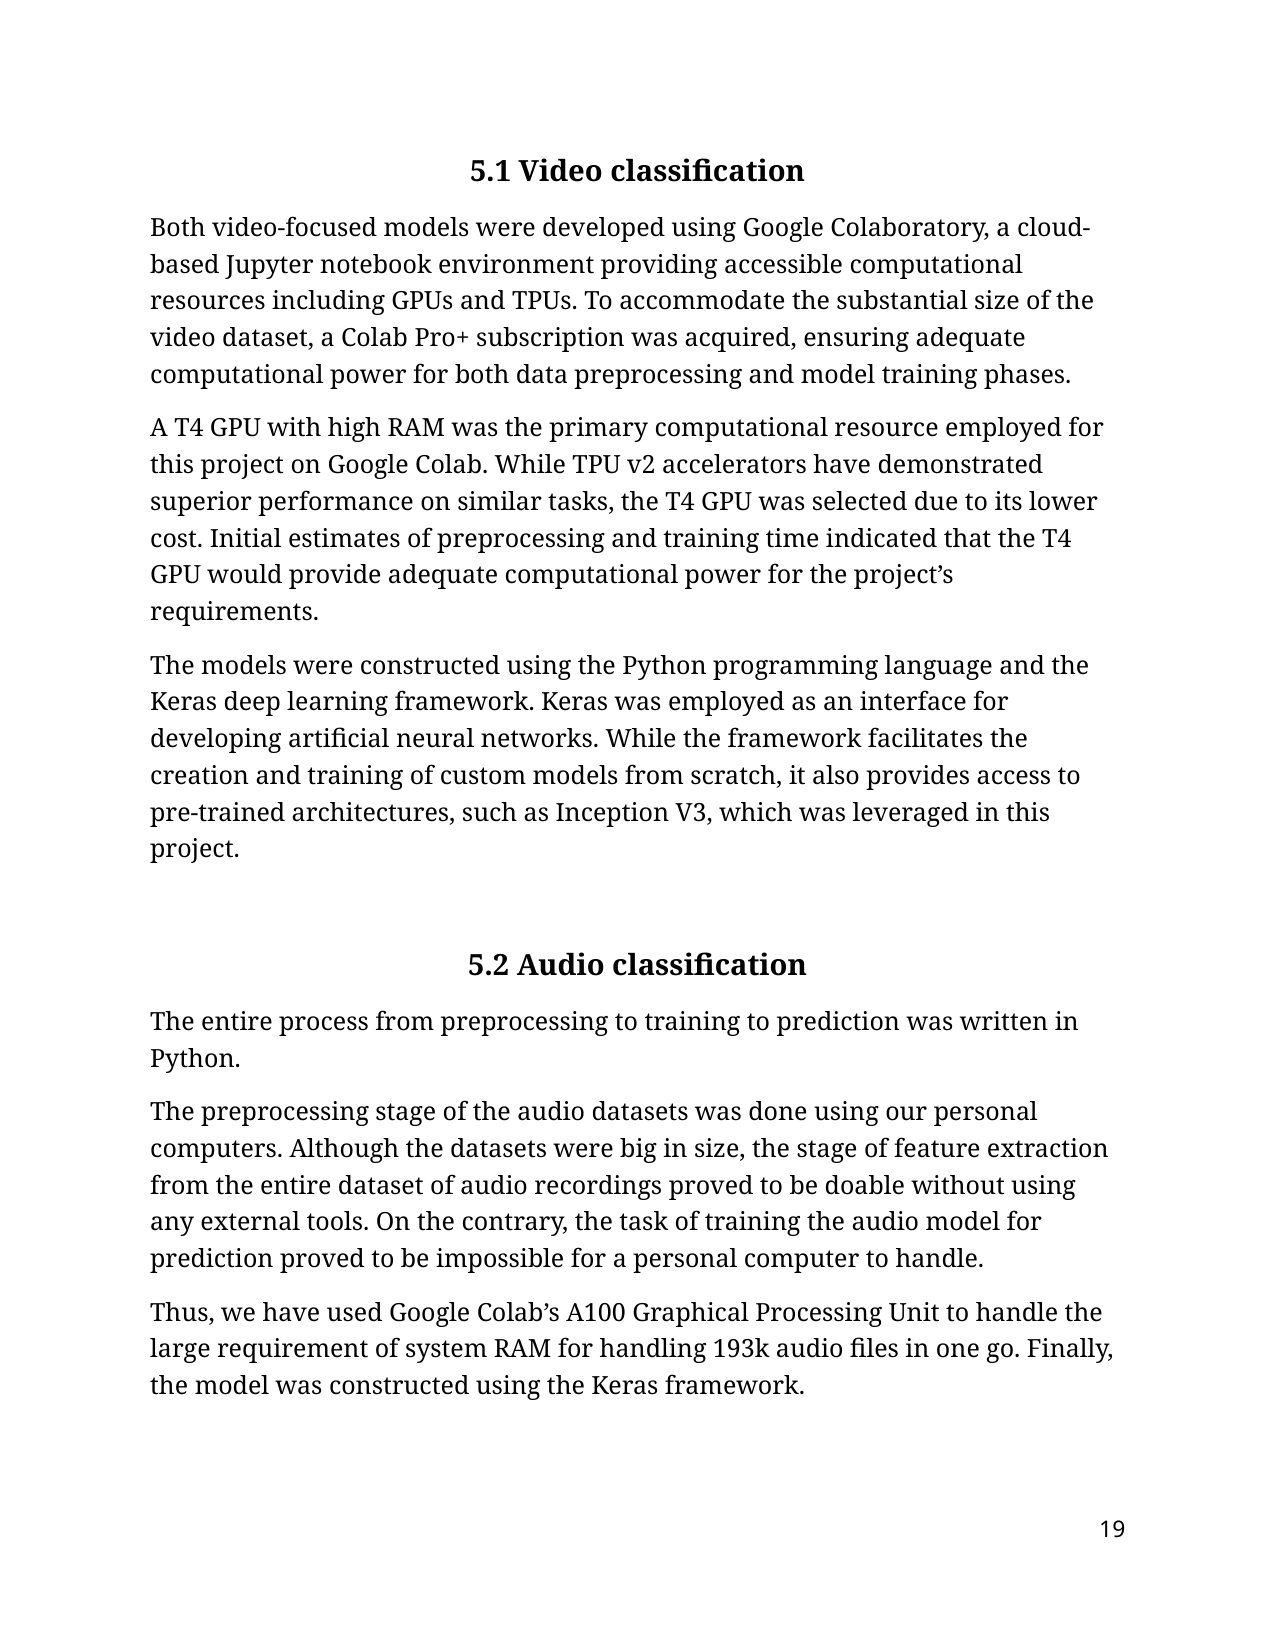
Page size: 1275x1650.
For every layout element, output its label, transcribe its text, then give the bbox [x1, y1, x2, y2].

text The preprocessing stage of the audio datasets was done using our personal computers. Although the datasets were big in size, the stage of feature extraction from the entire dataset of audio recordings proved to be doable without using any external tools. On the contrary, the task of training the audio model for prediction proved to be impossible for a personal computer to handle. [150, 1094, 1125, 1275]
text A T4 GPU with high RAM was the primary computational resource employed for this project on Google Colab. While TPU v2 accelerators have demonstrated superior performance on similar tasks, the T4 GPU was selected due to its lower cost. Initial estimates of preprocessing and training time indicated that the T4 GPU would provide adequate computational power for the project’s requirements. [150, 410, 1125, 628]
text 5.1 Video classification [150, 150, 1125, 190]
text The models were constructed using the Python programming language and the Keras deep learning framework. Keras was employed as an interface for developing artificial neural networks. While the framework facilitates the creation and training of custom models from scratch, it also provides access to pre-trained architectures, such as Inception V3, which was leveraged in this project. [150, 647, 1125, 865]
text Thus, we have used Google Colab’s A100 Graphical Processing Unit to handle the large requirement of system RAM for handling 193k audio files in one go. Finally, the model was constructed using the Keras framework. [150, 1294, 1125, 1402]
text The entire process from preprocessing to training to prediction was written in Python. [150, 1003, 1125, 1074]
text 5.2 Audio classification [150, 944, 1125, 984]
text Both video-focused models were developed using Google Colaboratory, a cloud-based Jupyter notebook environment providing accessible computational resources including GPUs and TPUs. To accommodate the substantial size of the video dataset, a Colab Pro+ subscription was acquired, ensuring adequate computational power for both data preprocessing and model training phases. [150, 209, 1125, 391]
